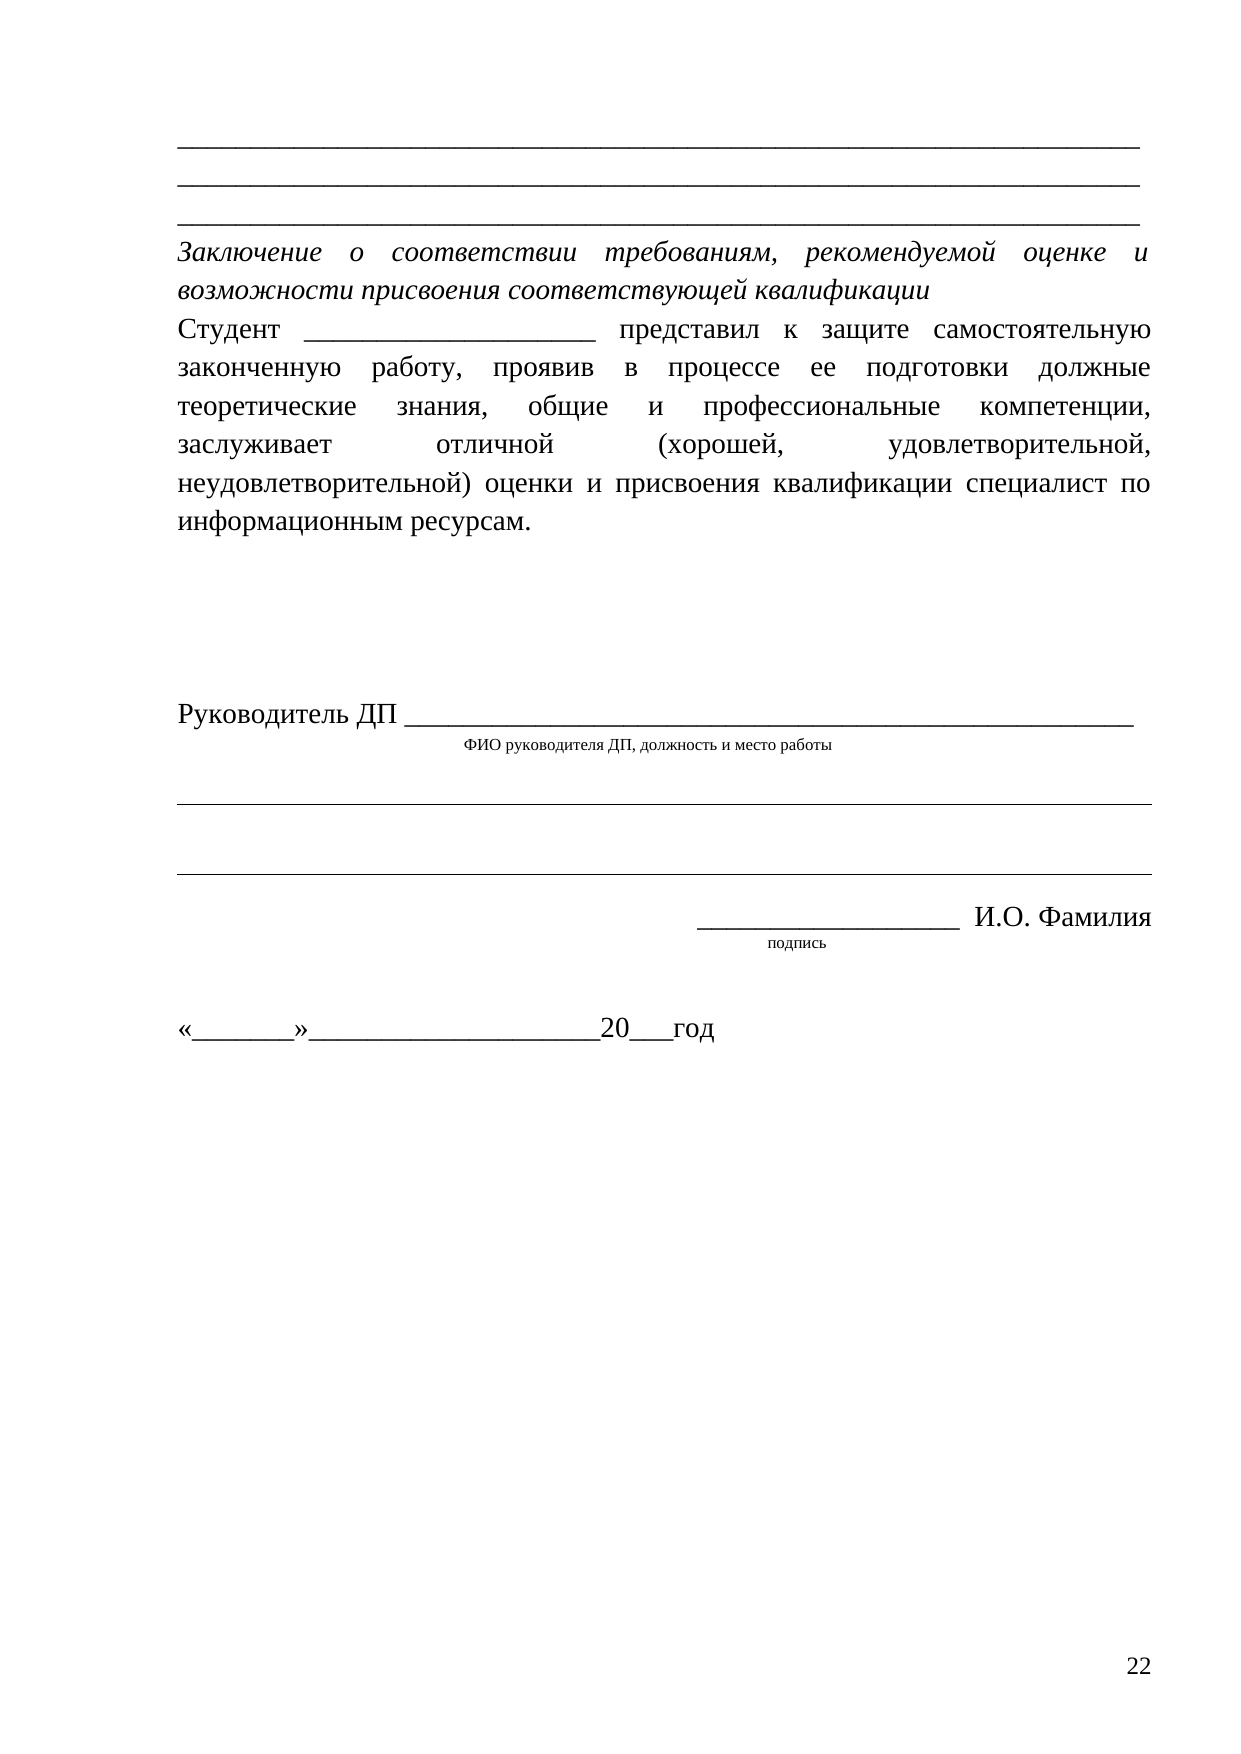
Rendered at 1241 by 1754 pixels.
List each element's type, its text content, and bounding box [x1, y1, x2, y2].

text «_______»____________________20___год [177, 1010, 1152, 1043]
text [177, 195, 1152, 229]
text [177, 118, 1152, 152]
text Руководитель ДП __________________________________________________ [177, 696, 1152, 730]
text Заключение о соответствии требованиям, рекомендуемой оценке и возможности присвоения соответствующей квалификации [177, 234, 1152, 306]
text подпись [177, 933, 1152, 966]
text __________________ И.О. Фамилия [177, 899, 1152, 933]
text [177, 157, 1152, 190]
text Студент ____________________ представил к защите самостоятельную законченную работу, проявив в процессе ее подготовки должные теоретические знания, общие и профессиональные компетенции, заслуживает отличной (хорошей, удовлетворительной, неудовлетворительной) оценки и присвоения квалификации специалист по информационным ресурсам. [177, 311, 1152, 537]
text ФИО руководителя ДП, должность и место работы [177, 735, 1152, 768]
